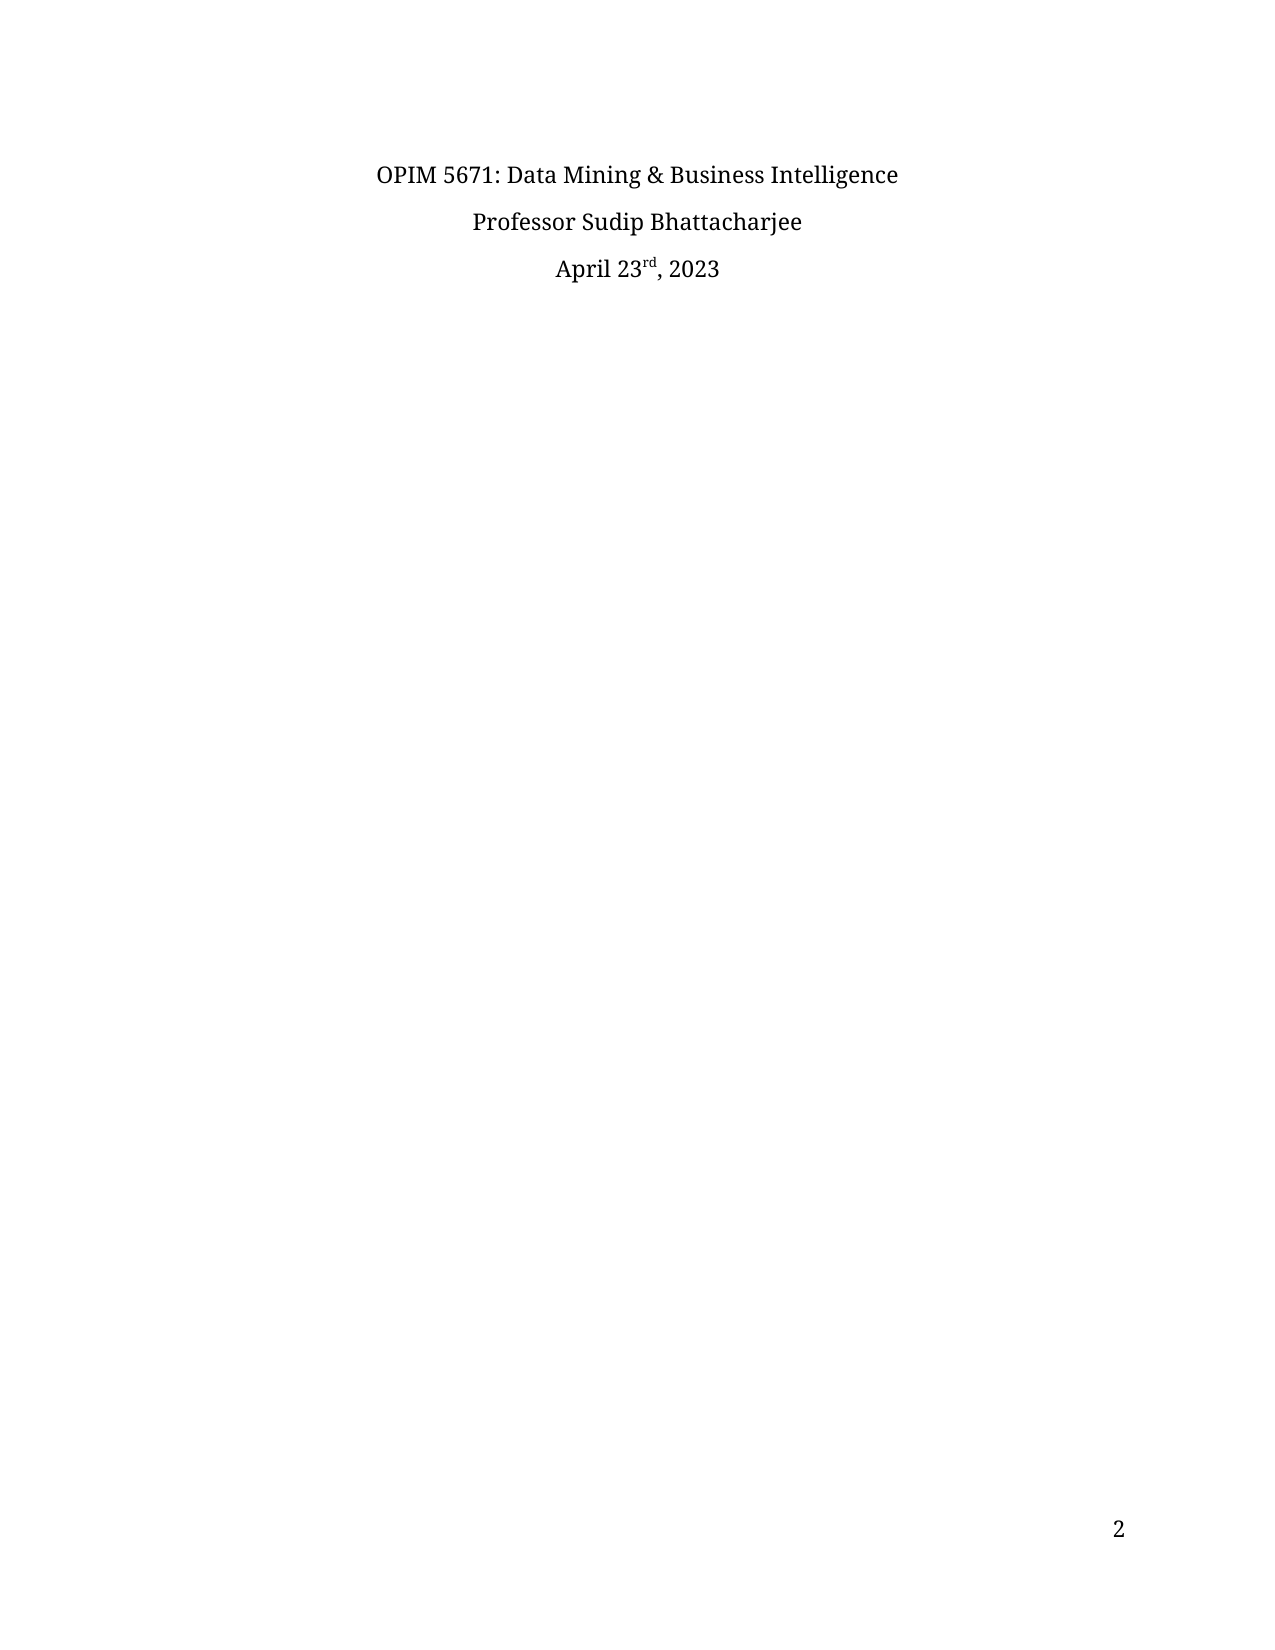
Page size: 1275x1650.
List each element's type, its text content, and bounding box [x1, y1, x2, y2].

text Professor Sudip Bhattacharjee [150, 206, 1125, 237]
text OPIM 5671: Data Mining & Business Intelligence [150, 159, 1125, 191]
text April 23rd, 2023 [150, 253, 1125, 284]
